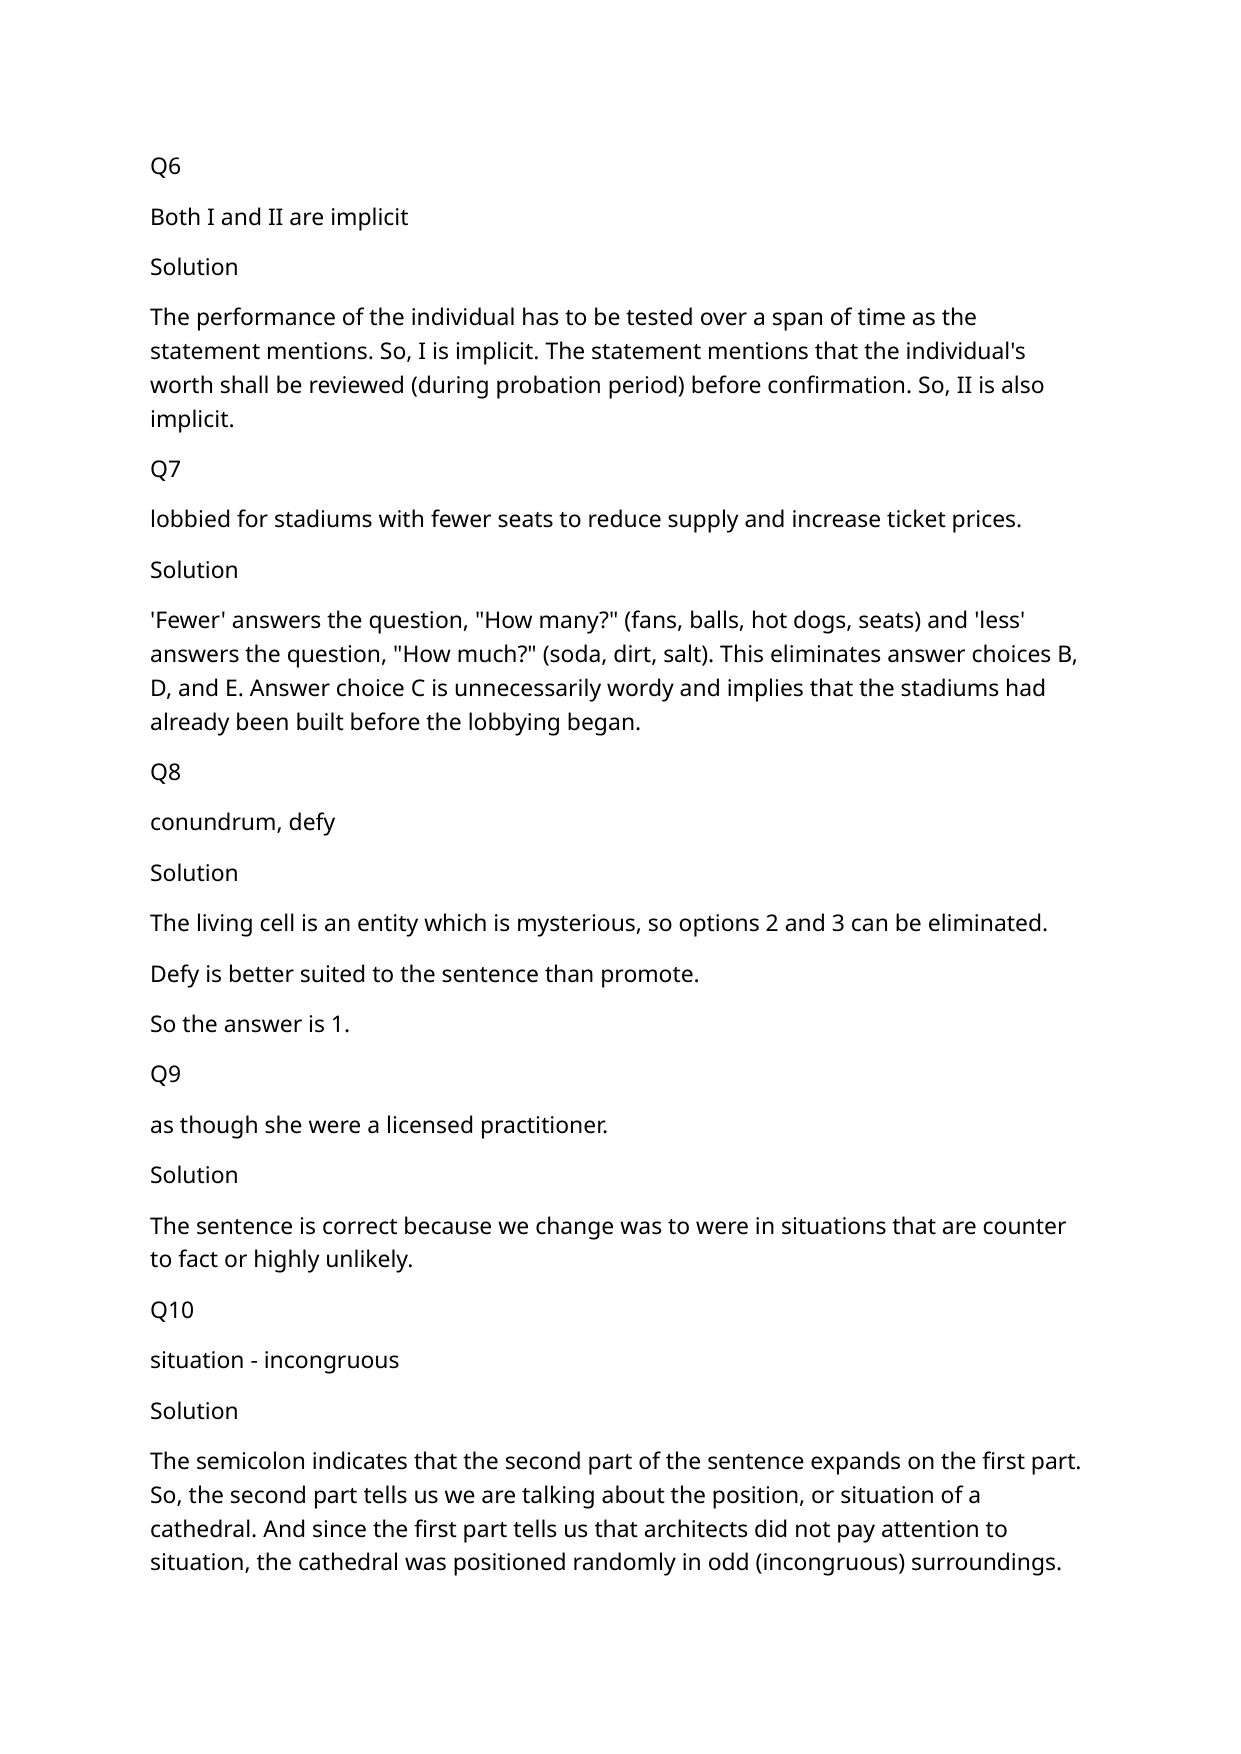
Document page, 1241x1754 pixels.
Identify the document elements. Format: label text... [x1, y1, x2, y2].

text Defy is better suited to the sentence than promote. [150, 957, 1090, 989]
text Q8 [150, 756, 1090, 787]
text Both I and II are implicit [150, 200, 1090, 232]
text The performance of the individual has to be tested over a span of time as the statement mentions. So, I is implicit. The statement mentions that the individual's worth shall be reviewed (during probation period) before confirmation. So, II is also implicit. [150, 301, 1090, 434]
text lobbied for stadiums with fewer seats to reduce supply and increase ticket prices. [150, 503, 1090, 534]
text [150, 1445, 1090, 1577]
text 'Fewer' answers the question, "How many?" (fans, balls, hot dogs, seats) and 'less' answers the question, "How much?" (soda, dirt, salt). This eliminates answer choices B, D, and E. Answer choice C is unnecessarily wordy and implies that the stadiums had already been built before the lobbying began. [150, 604, 1090, 737]
text Solution [150, 554, 1090, 585]
text Solution [150, 1394, 1090, 1426]
text conundrum, defy [150, 806, 1090, 837]
text So the answer is 1. [150, 1008, 1090, 1039]
text Q9 [150, 1058, 1090, 1089]
text situation - incongruous [150, 1344, 1090, 1375]
text Q6 [150, 150, 1090, 181]
text Q7 [150, 453, 1090, 484]
text Solution [150, 251, 1090, 282]
text Solution [150, 857, 1090, 888]
text Solution [150, 1159, 1090, 1190]
text The sentence is correct because we change was to were in situations that are counter to fact or highly unlikely. [150, 1209, 1090, 1274]
text as though she were a licensed practitioner. [150, 1109, 1090, 1140]
text Q10 [150, 1294, 1090, 1325]
text The living cell is an entity which is mysterious, so options 2 and 3 can be eliminated. [150, 907, 1090, 938]
